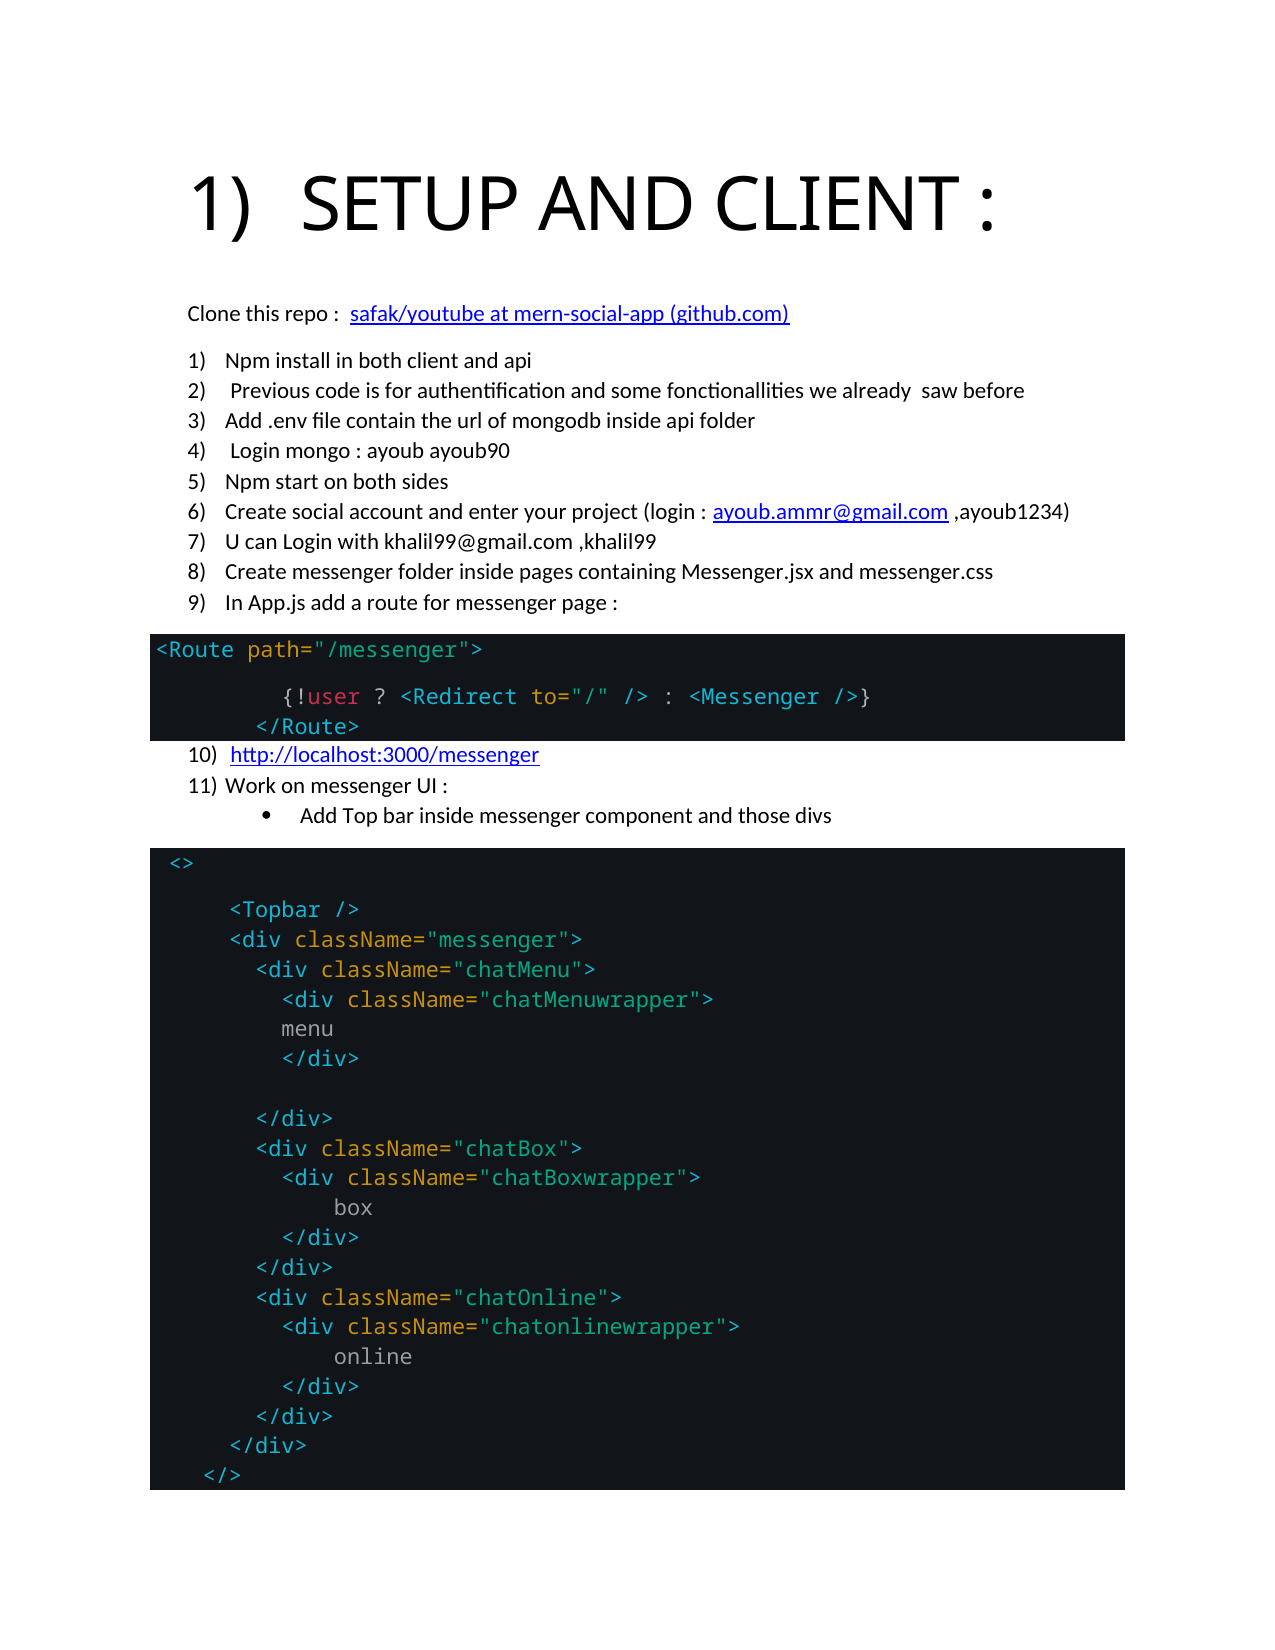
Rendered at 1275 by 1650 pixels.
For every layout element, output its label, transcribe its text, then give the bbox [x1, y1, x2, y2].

text {!user ? <Redirect to="/" /> : <Messenger />} [150, 681, 1125, 711]
text menu [150, 1013, 1125, 1043]
list Login mongo : ayoub ayoub90 [187, 437, 1125, 464]
text box [150, 1192, 1125, 1222]
text <> [150, 848, 1125, 878]
text online [150, 1341, 1125, 1371]
list Create social account and enter your project (login : ayoub.ammr@gmail.com ,ayoub1234) [187, 497, 1125, 525]
list U can Login with khalil99@gmail.com ,khalil99 [187, 527, 1125, 555]
text </Route> [150, 711, 1125, 741]
text <div className="chatonlinewrapper"> [150, 1311, 1125, 1341]
text Clone this repo : safak/youtube at mern-social-app (github.com) [187, 299, 1125, 327]
list In App.js add a route for messenger page : [187, 588, 1125, 616]
text <div className="chatBox"> [150, 1133, 1125, 1162]
list Add .env file contain the url of mongodb inside api folder [187, 406, 1125, 434]
text <div className="messenger"> [150, 924, 1125, 954]
list Add Top bar inside messenger component and those divs [262, 801, 1125, 829]
text </div> [150, 1401, 1125, 1431]
text </div> [150, 1371, 1125, 1401]
text <div className="chatMenuwrapper"> [150, 984, 1125, 1013]
text <div className="chatOnline"> [150, 1282, 1125, 1311]
list Create messenger folder inside pages containing Messenger.jsx and messenger.css [187, 557, 1125, 585]
list http://localhost:3000/messenger [187, 741, 1125, 768]
text </div> [150, 1431, 1125, 1460]
list Work on messenger UI : [187, 771, 1125, 799]
text <div className="chatBoxwrapper"> [150, 1162, 1125, 1192]
title SETUP AND CLIENT : [187, 150, 1125, 252]
list Npm install in both client and api [187, 346, 1125, 374]
text </div> [150, 1222, 1125, 1252]
text <div className="chatMenu"> [150, 954, 1125, 984]
text </> [150, 1460, 1125, 1490]
text <Route path="/messenger"> [150, 634, 1125, 664]
list Previous code is for authentification and some fonctionallities we already saw before [187, 376, 1125, 404]
text </div> [150, 1103, 1125, 1133]
text </div> [150, 1252, 1125, 1282]
text <Topbar /> [150, 894, 1125, 924]
text </div> [150, 1043, 1125, 1073]
list Npm start on both sides [187, 467, 1125, 495]
